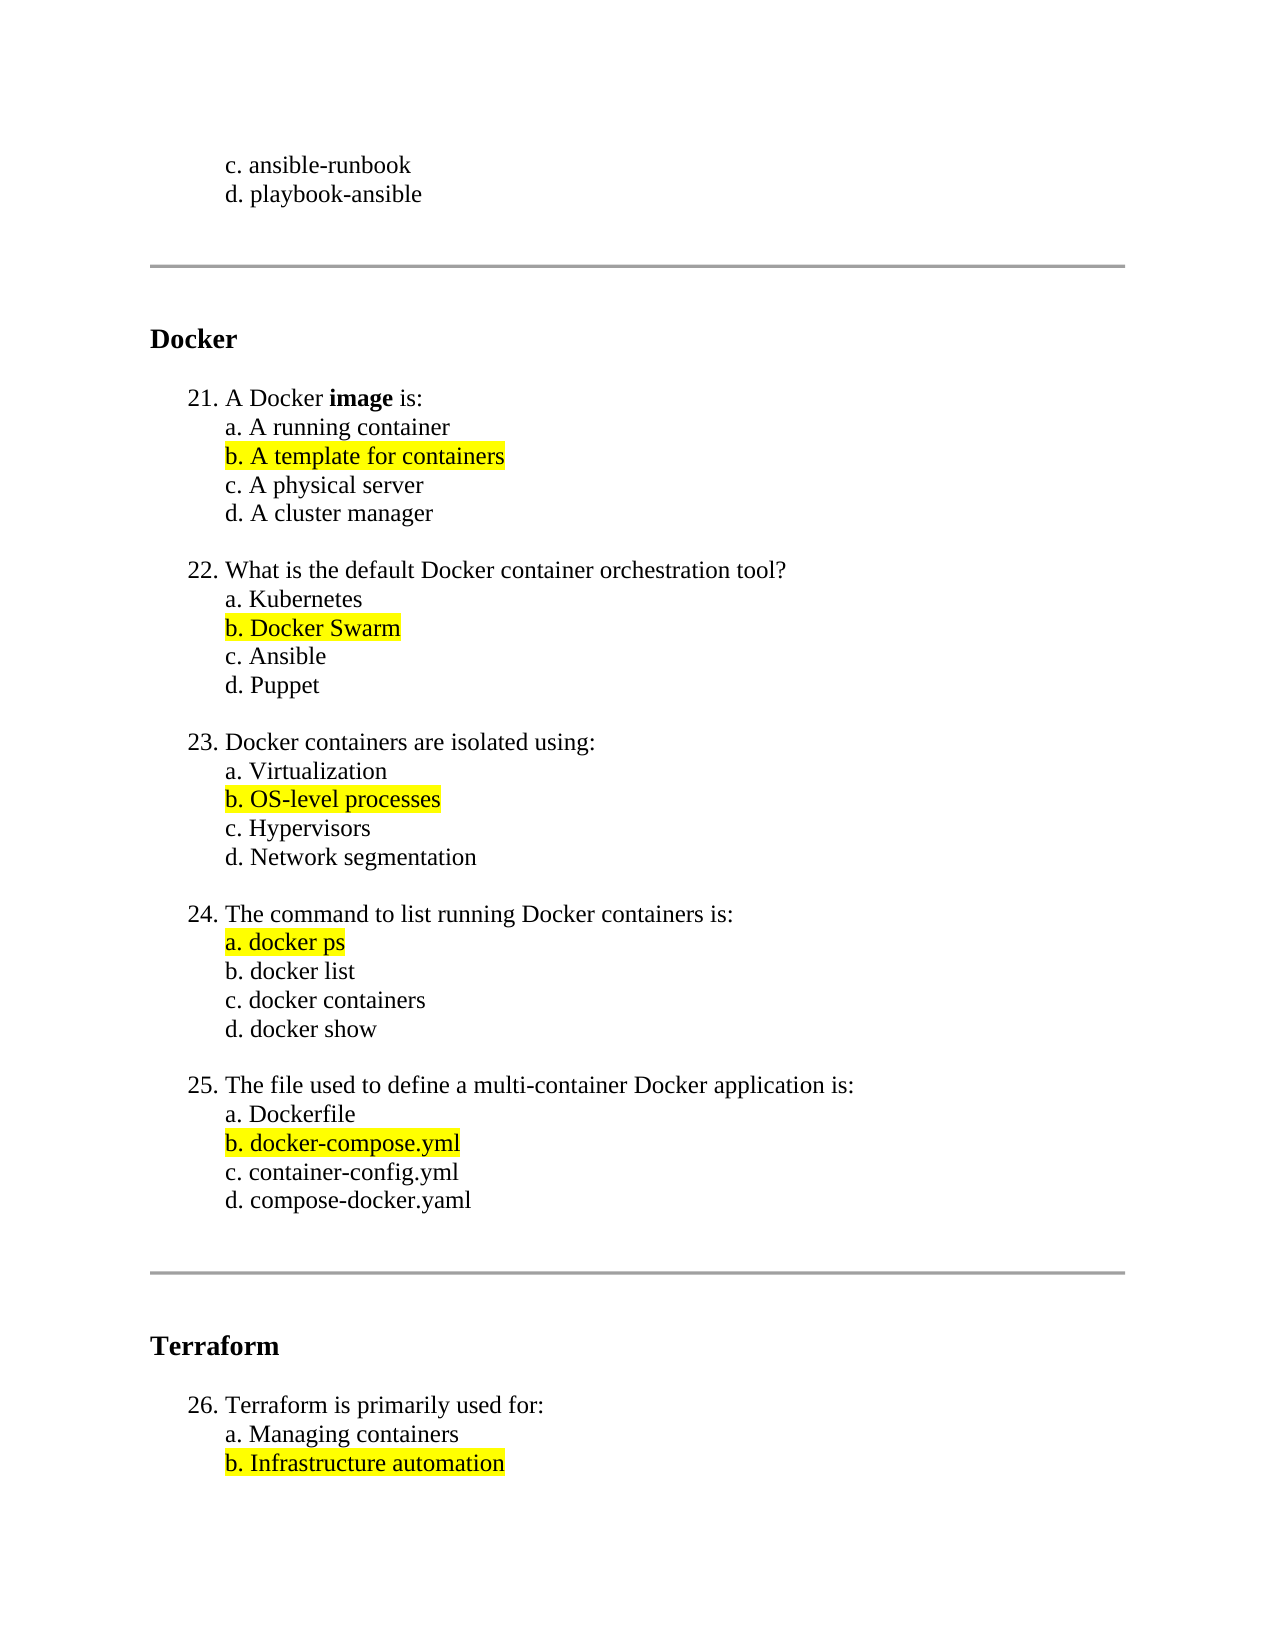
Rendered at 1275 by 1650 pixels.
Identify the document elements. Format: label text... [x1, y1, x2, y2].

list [187, 1390, 1125, 1476]
text Docker [150, 322, 1125, 354]
list Docker containers are isolated using: a. Virtualization b. OS-level processes c. Hypervisors d. Network segmentation [187, 727, 1125, 899]
list The command to list running Docker containers is: a. docker ps b. docker list c. docker containers d. docker show [187, 899, 1125, 1071]
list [187, 150, 1125, 236]
list A Docker image is: a. A running container b. A template for containers c. A physical server d. A cluster manager [187, 383, 1125, 555]
text Terraform [150, 1329, 1125, 1361]
list What is the default Docker container orchestration tool? a. Kubernetes b. Docker Swarm c. Ansible d. Puppet [187, 555, 1125, 727]
list The file used to define a multi-container Docker application is: a. Dockerfile b. docker-compose.yml c. container-config.yml d. compose-docker.yaml [187, 1071, 1125, 1242]
